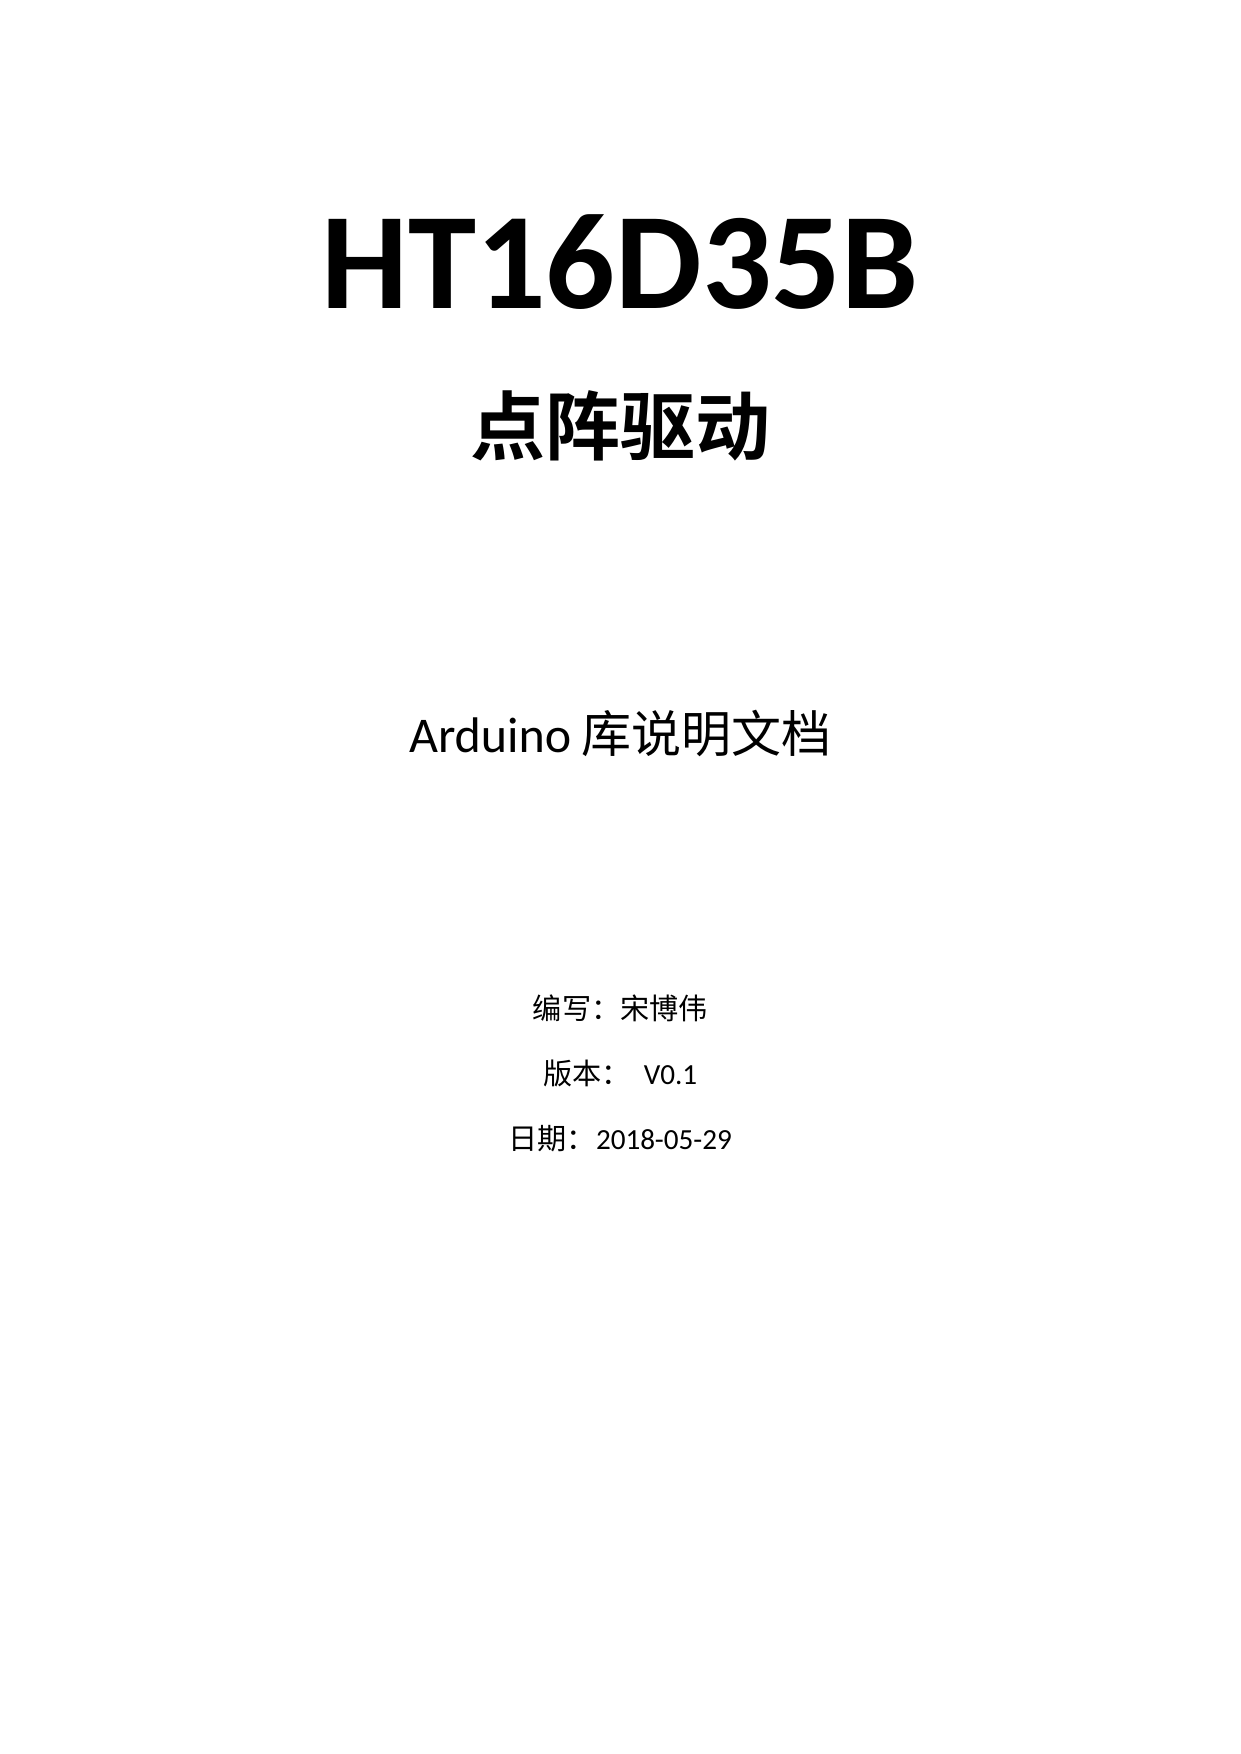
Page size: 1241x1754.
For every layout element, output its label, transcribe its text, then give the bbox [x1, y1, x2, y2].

text 版本： V0.1 [187, 1039, 1053, 1104]
text 编写：宋博伟 [187, 974, 1053, 1039]
text 点阵驱动 [187, 357, 1053, 487]
text Arduino库说明文档 [187, 682, 1053, 779]
text 日期：2018-05-29 [187, 1104, 1053, 1169]
text HT16D35B [187, 162, 1053, 357]
